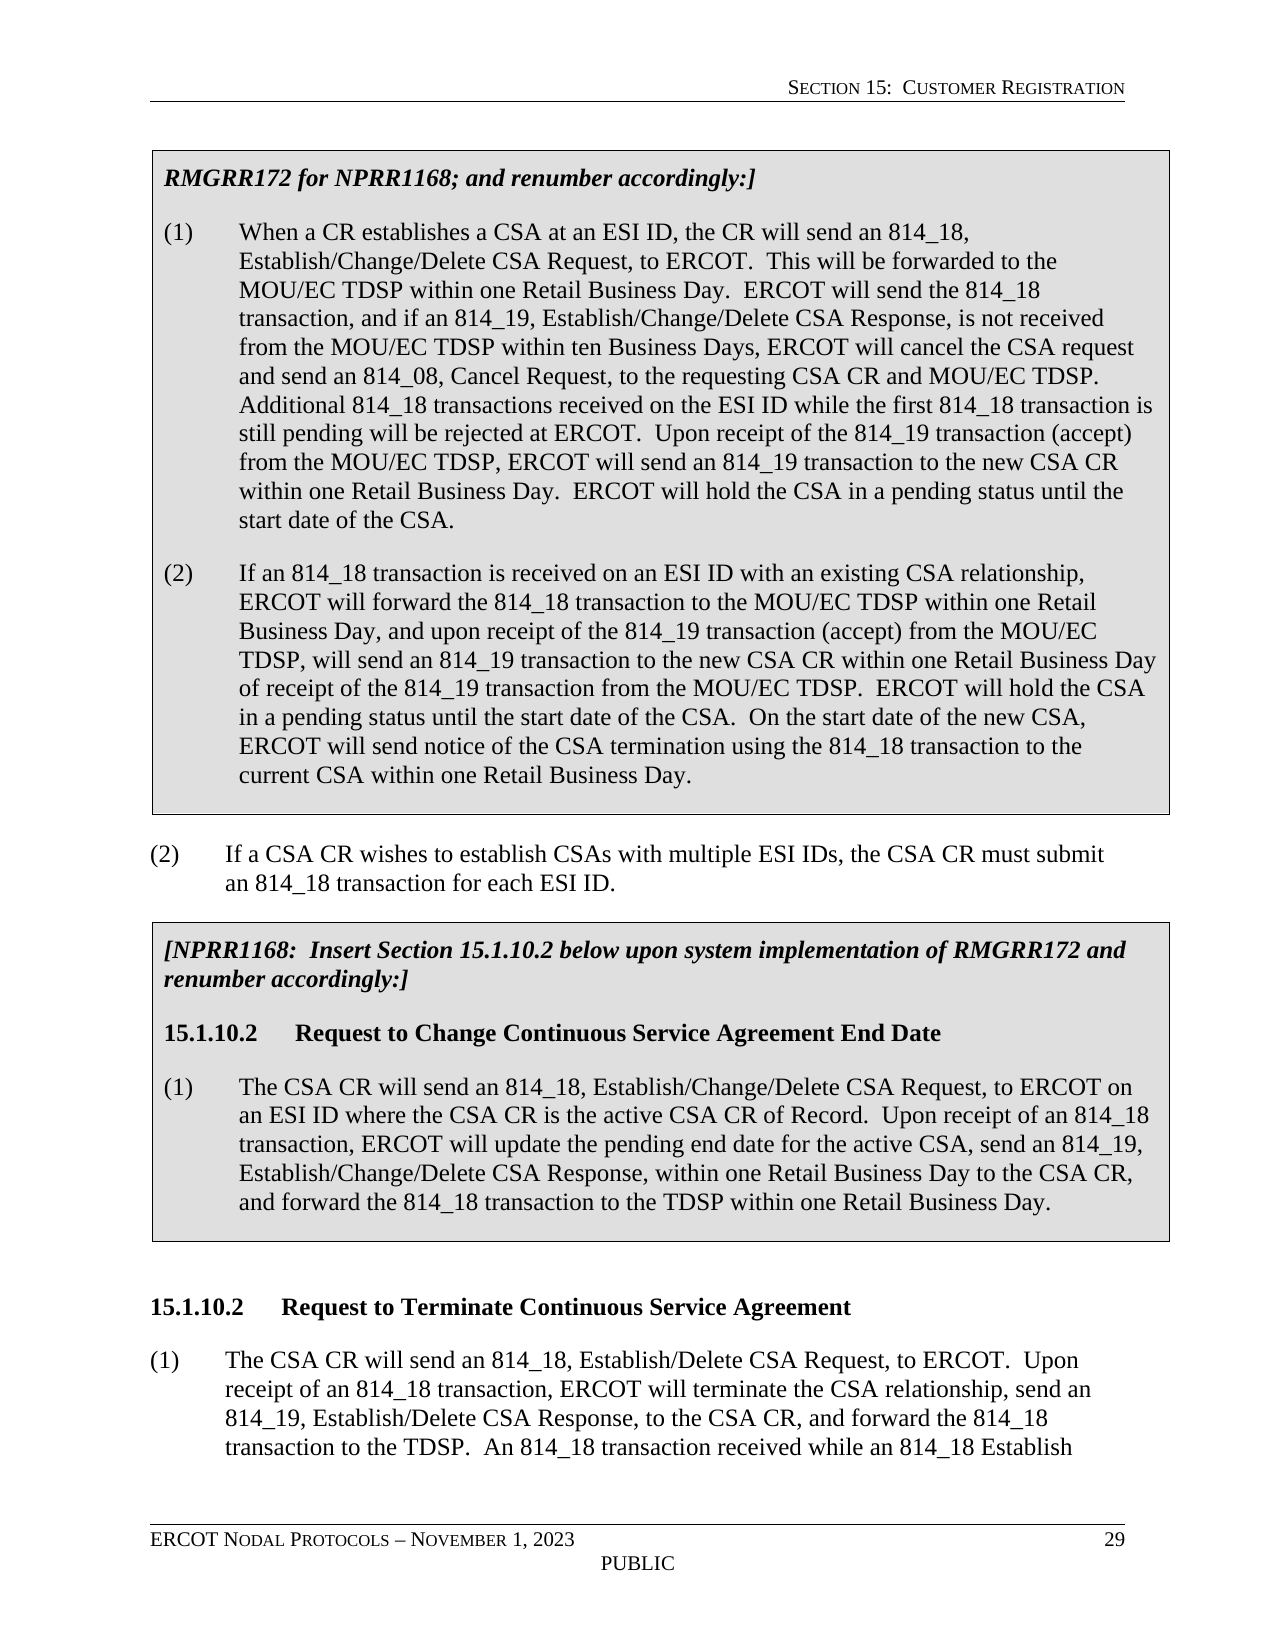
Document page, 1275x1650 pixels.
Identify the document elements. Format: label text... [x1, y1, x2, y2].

text (2) If a CSA CR wishes to establish CSAs with multiple ESI IDs, the CSA CR must submit an 814_18 transaction for each ESI ID. [150, 839, 1125, 897]
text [150, 1345, 1125, 1460]
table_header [153, 151, 1169, 813]
table_header [NPRR1168: Insert Section 15.1.10.2 below upon system implementation of RMGRR172 and renumber accordingly:] 15.1.10.2 Request to Change Continuous Service Agreement End Date (1) The CSA CR will send an 814_18, Establish/Change/Delete CSA Request, to ERCOT on an ESI ID where the CSA CR is the active CSA CR of Record. Upon receipt of an 814_18 transaction, ERCOT will update the pending end date for the active CSA, send an 814_19, Establish/Change/Delete CSA Response, within one Retail Business Day to the CSA CR, and forward the 814_18 transaction to the TDSP within one Retail Business Day. [153, 923, 1169, 1241]
text 15.1.10.2 Request to Terminate Continuous Service Agreement [150, 1292, 1125, 1320]
